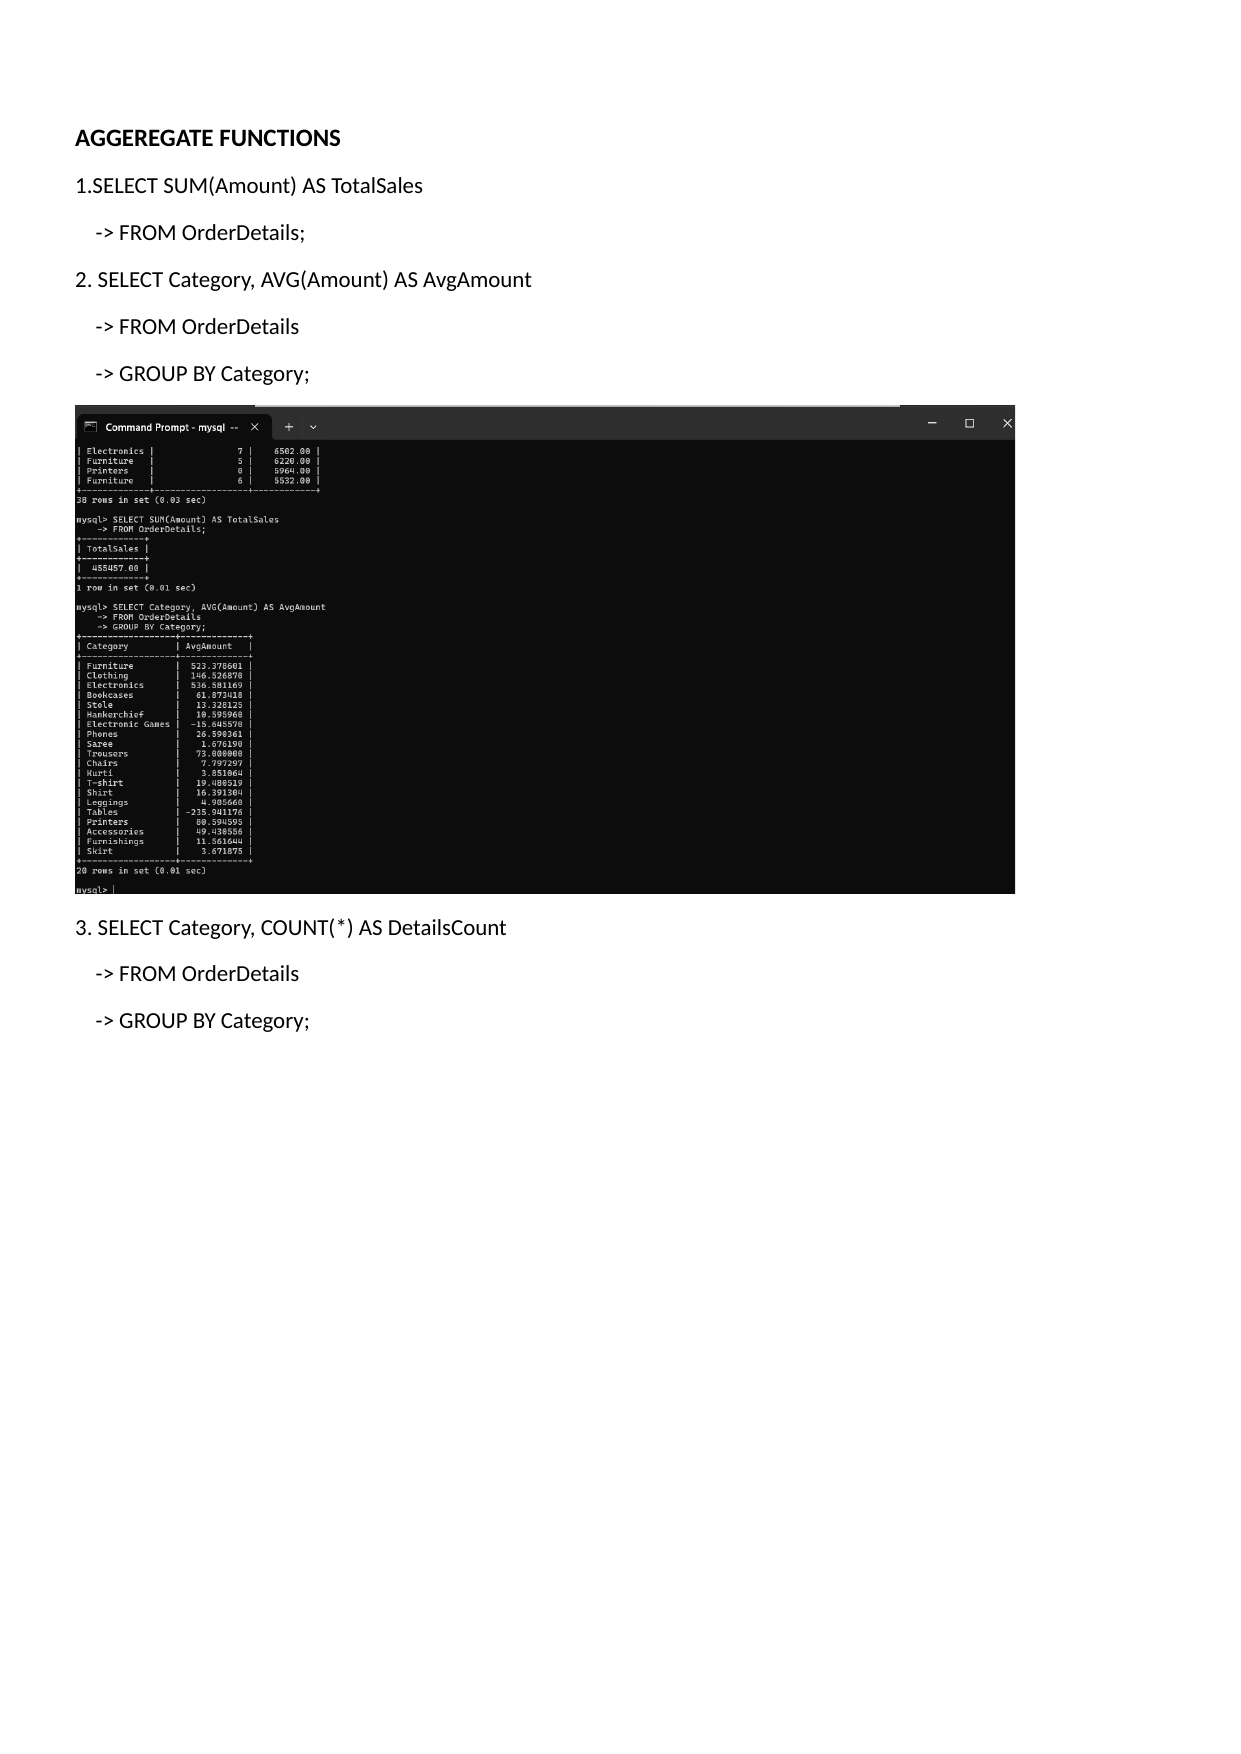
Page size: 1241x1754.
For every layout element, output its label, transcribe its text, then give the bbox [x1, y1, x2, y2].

text 3. SELECT Category, COUNT(*) AS DetailsCount [75, 913, 1165, 941]
text AGGEREGATE FUNCTIONS [75, 122, 1165, 152]
text 2. SELECT Category, AVG(Amount) AS AvgAmount [75, 265, 1165, 293]
text -> GROUP BY Category; [75, 359, 1165, 387]
picture [75, 405, 1016, 894]
text -> GROUP BY Category; [75, 1006, 1165, 1034]
text -> FROM OrderDetails; [75, 218, 1165, 246]
text -> FROM OrderDetails [75, 959, 1165, 987]
text -> FROM OrderDetails [75, 312, 1165, 340]
text 1.SELECT SUM(Amount) AS TotalSales [75, 171, 1165, 199]
